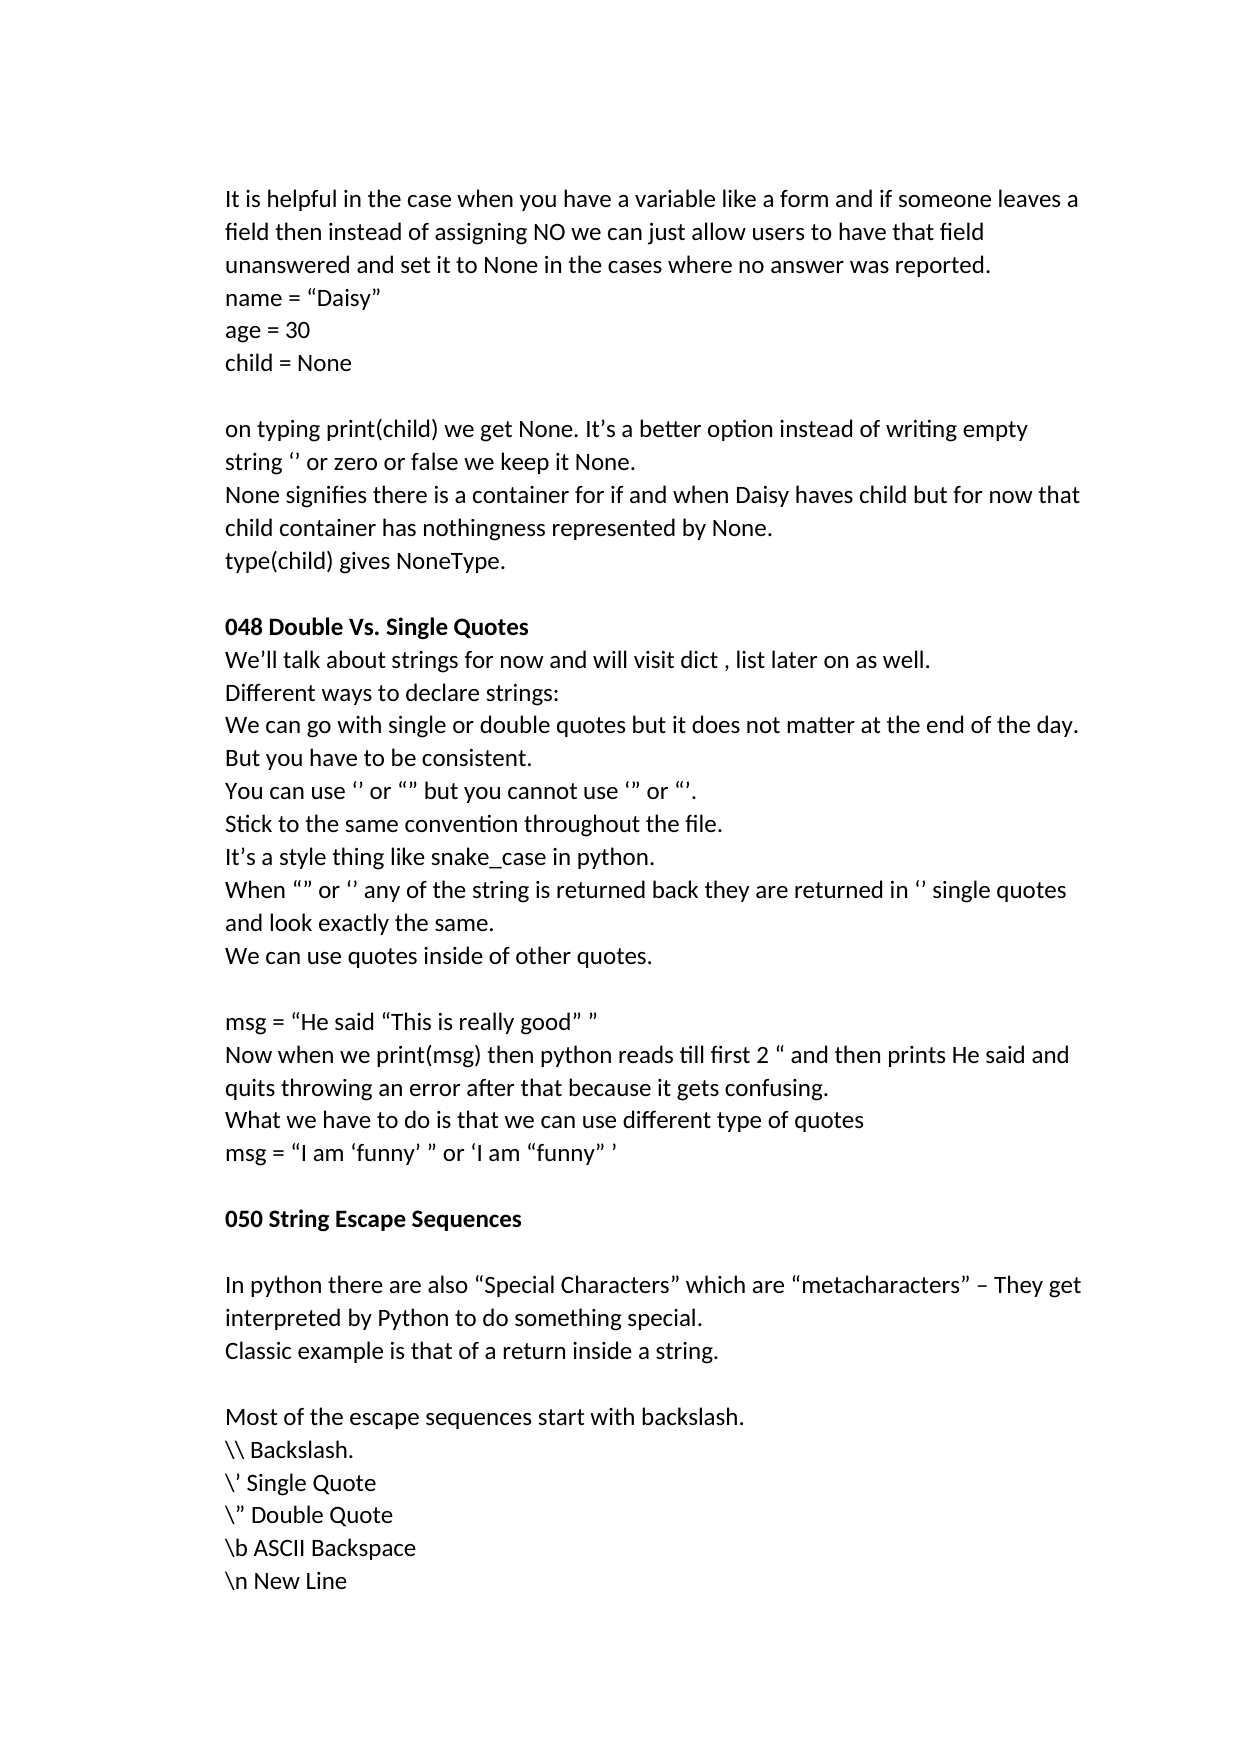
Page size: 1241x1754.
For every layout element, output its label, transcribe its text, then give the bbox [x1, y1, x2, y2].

list \b ASCII Backspace [225, 1532, 1090, 1563]
list In python there are also “Special Characters” which are “metacharacters” – They get interpreted by Python to do something special. [225, 1269, 1090, 1333]
list Different ways to declare strings: [225, 677, 1090, 707]
list You can use ‘’ or “” but you cannot use ‘” or “’. [225, 775, 1090, 806]
list child = None [225, 347, 1090, 378]
list It is helpful in the case when you have a variable like a form and if someone leaves a field then instead of assigning NO we can just allow users to have that field unanswered and set it to None in the cases where no answer was reported. [225, 183, 1090, 279]
list We’ll talk about strings for now and will visit dict , list later on as well. [225, 644, 1090, 674]
list type(child) gives NoneType. [225, 545, 1090, 576]
list It’s a style thing like snake_case in python. [225, 841, 1090, 872]
list 048 Double Vs. Single Quotes [225, 611, 1090, 641]
list When “” or ‘’ any of the string is returned back they are returned in ‘’ single quotes and look exactly the same. [225, 874, 1090, 938]
list None signifies there is a container for if and when Daisy haves child but for now that child container has nothingness represented by None. [225, 479, 1090, 543]
list name = “Daisy” [225, 282, 1090, 312]
list But you have to be consistent. [225, 742, 1090, 773]
list Now when we print(msg) then python reads till first 2 “ and then prints He said and quits throwing an error after that because it gets confusing. [225, 1039, 1090, 1102]
list Stick to the same convention throughout the file. [225, 808, 1090, 839]
list msg = “I am ‘funny’ ” or ‘I am “funny” ’ [225, 1137, 1090, 1168]
list \n New Line [225, 1565, 1090, 1596]
list msg = “He said “This is really good” ” [225, 1006, 1090, 1036]
list We can go with single or double quotes but it does not matter at the end of the day. [225, 709, 1090, 740]
list We can use quotes inside of other quotes. [225, 940, 1090, 971]
list \” Double Quote [225, 1499, 1090, 1530]
list age = 30 [225, 314, 1090, 345]
list \\ Backslash. [225, 1434, 1090, 1464]
list on typing print(child) we get None. It’s a better option instead of writing empty string ‘’ or zero or false we keep it None. [225, 413, 1090, 477]
list Most of the escape sequences start with backslash. [225, 1401, 1090, 1431]
list What we have to do is that we can use different type of quotes [225, 1104, 1090, 1135]
list Classic example is that of a return inside a string. [225, 1335, 1090, 1366]
list 050 String Escape Sequences [225, 1203, 1090, 1234]
list \’ Single Quote [225, 1467, 1090, 1497]
